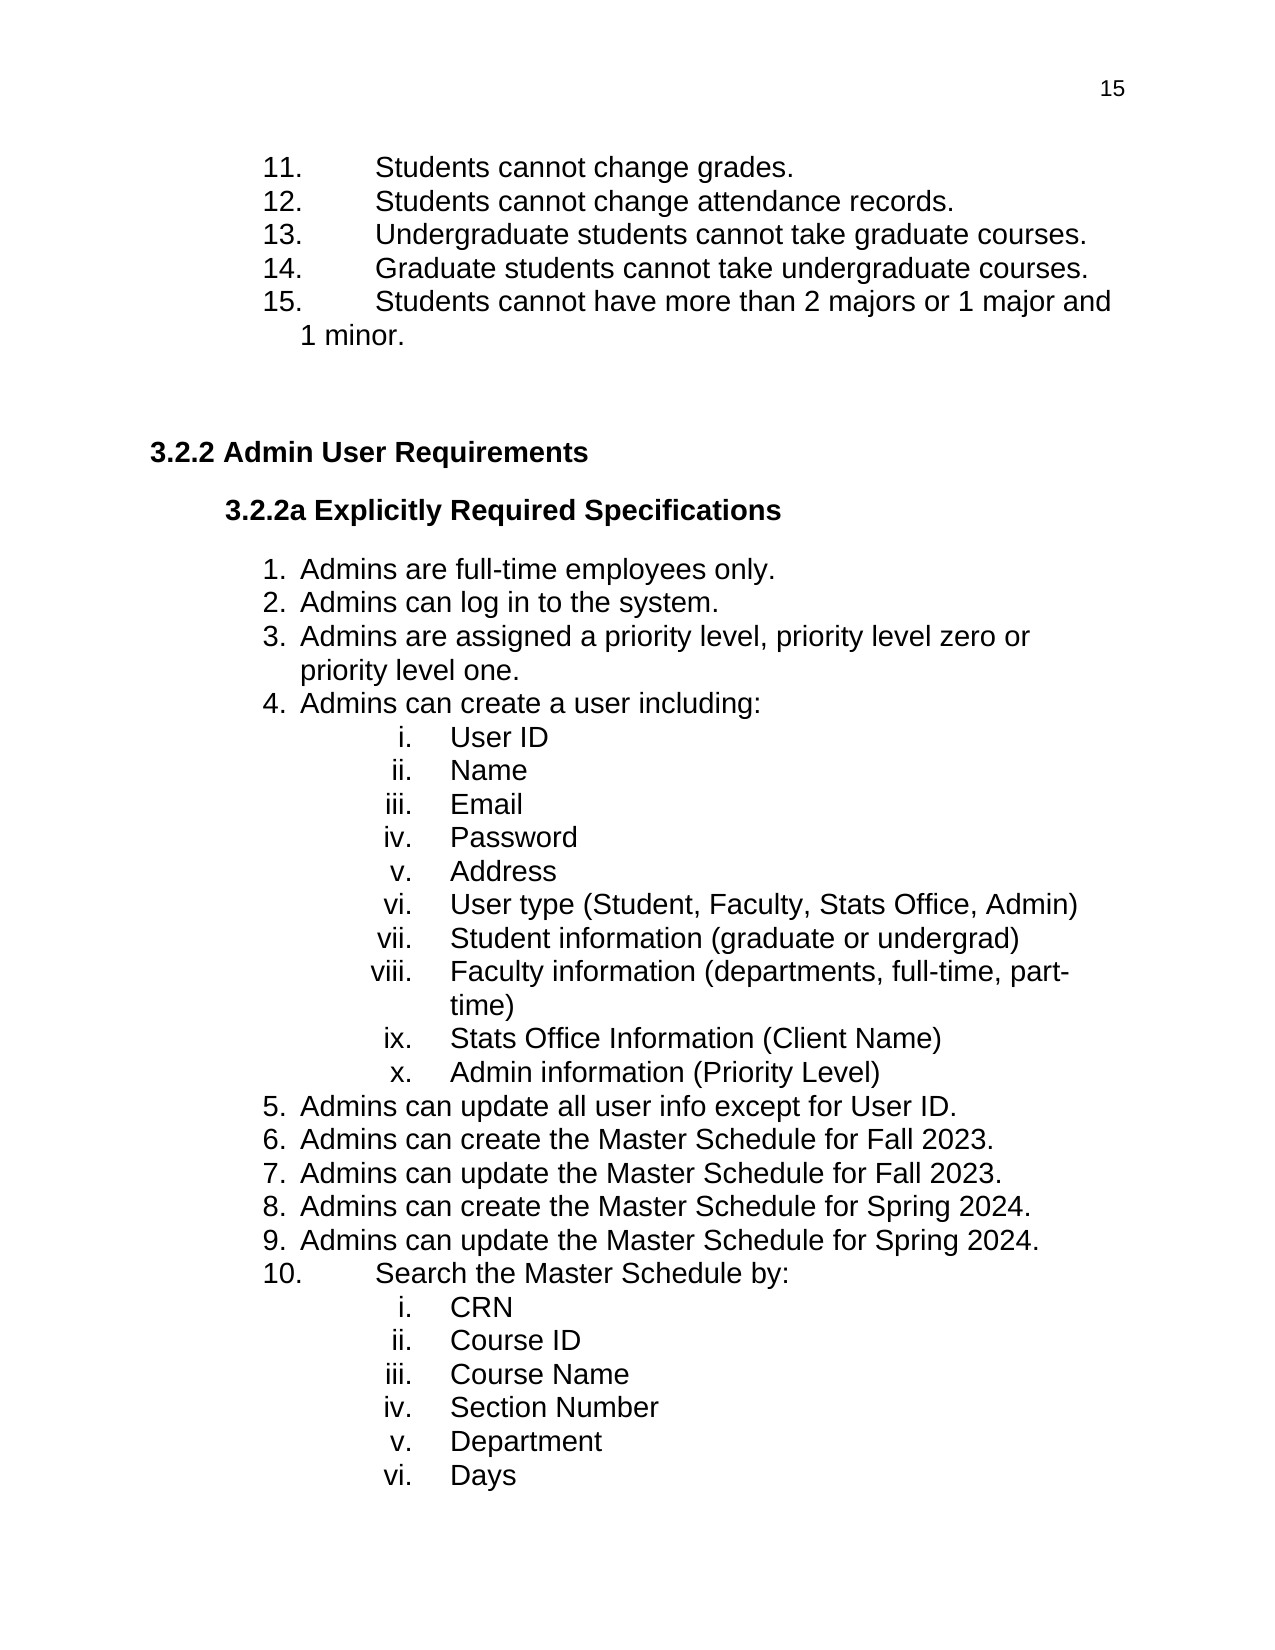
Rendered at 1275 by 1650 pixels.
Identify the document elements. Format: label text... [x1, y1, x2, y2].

list User ID [412, 719, 1125, 753]
list Admins can update all user info except for User ID. [262, 1088, 1125, 1122]
list Days [412, 1457, 1125, 1491]
list Stats Office Information (Client Name) [412, 1021, 1125, 1055]
list Students cannot change grades. [262, 150, 1125, 183]
list Department [412, 1424, 1125, 1457]
list Admins can create the Master Schedule for Spring 2024. [262, 1189, 1125, 1223]
list Name [412, 753, 1125, 787]
list Email [412, 787, 1125, 820]
list Student information (graduate or undergrad) [412, 921, 1125, 954]
list User type (Student, Faculty, Stats Office, Admin) [412, 887, 1125, 921]
list Address [412, 854, 1125, 887]
list Admins can update the Master Schedule for Spring 2024. [262, 1223, 1125, 1256]
list Faculty information (departments, full-time, part-time) [412, 954, 1125, 1021]
list Admins are full-time employees only. [262, 552, 1125, 585]
list Graduate students cannot take undergraduate courses. [262, 251, 1125, 284]
list Admins can create the Master Schedule for Fall 2023. [262, 1122, 1125, 1156]
list Undergraduate students cannot take graduate courses. [262, 217, 1125, 251]
list Admins can log in to the system. [262, 585, 1125, 619]
text 3.2.2a Explicitly Required Specifications [150, 493, 1125, 527]
list Course ID [412, 1323, 1125, 1357]
list Search the Master Schedule by: [262, 1256, 1125, 1290]
list Password [412, 820, 1125, 854]
list Section Number [412, 1390, 1125, 1424]
text 3.2.2 Admin User Requirements [150, 435, 1125, 468]
list Admin information (Priority Level) [412, 1055, 1125, 1088]
list Students cannot change attendance records. [262, 183, 1125, 217]
list Admins are assigned a priority level, priority level zero or priority level one. [262, 619, 1125, 686]
list Admins can create a user including: [262, 686, 1125, 719]
list Admins can update the Master Schedule for Fall 2023. [262, 1156, 1125, 1189]
list Course Name [412, 1357, 1125, 1390]
list Students cannot have more than 2 majors or 1 major and 1 minor. [262, 284, 1125, 351]
list CRN [412, 1290, 1125, 1323]
